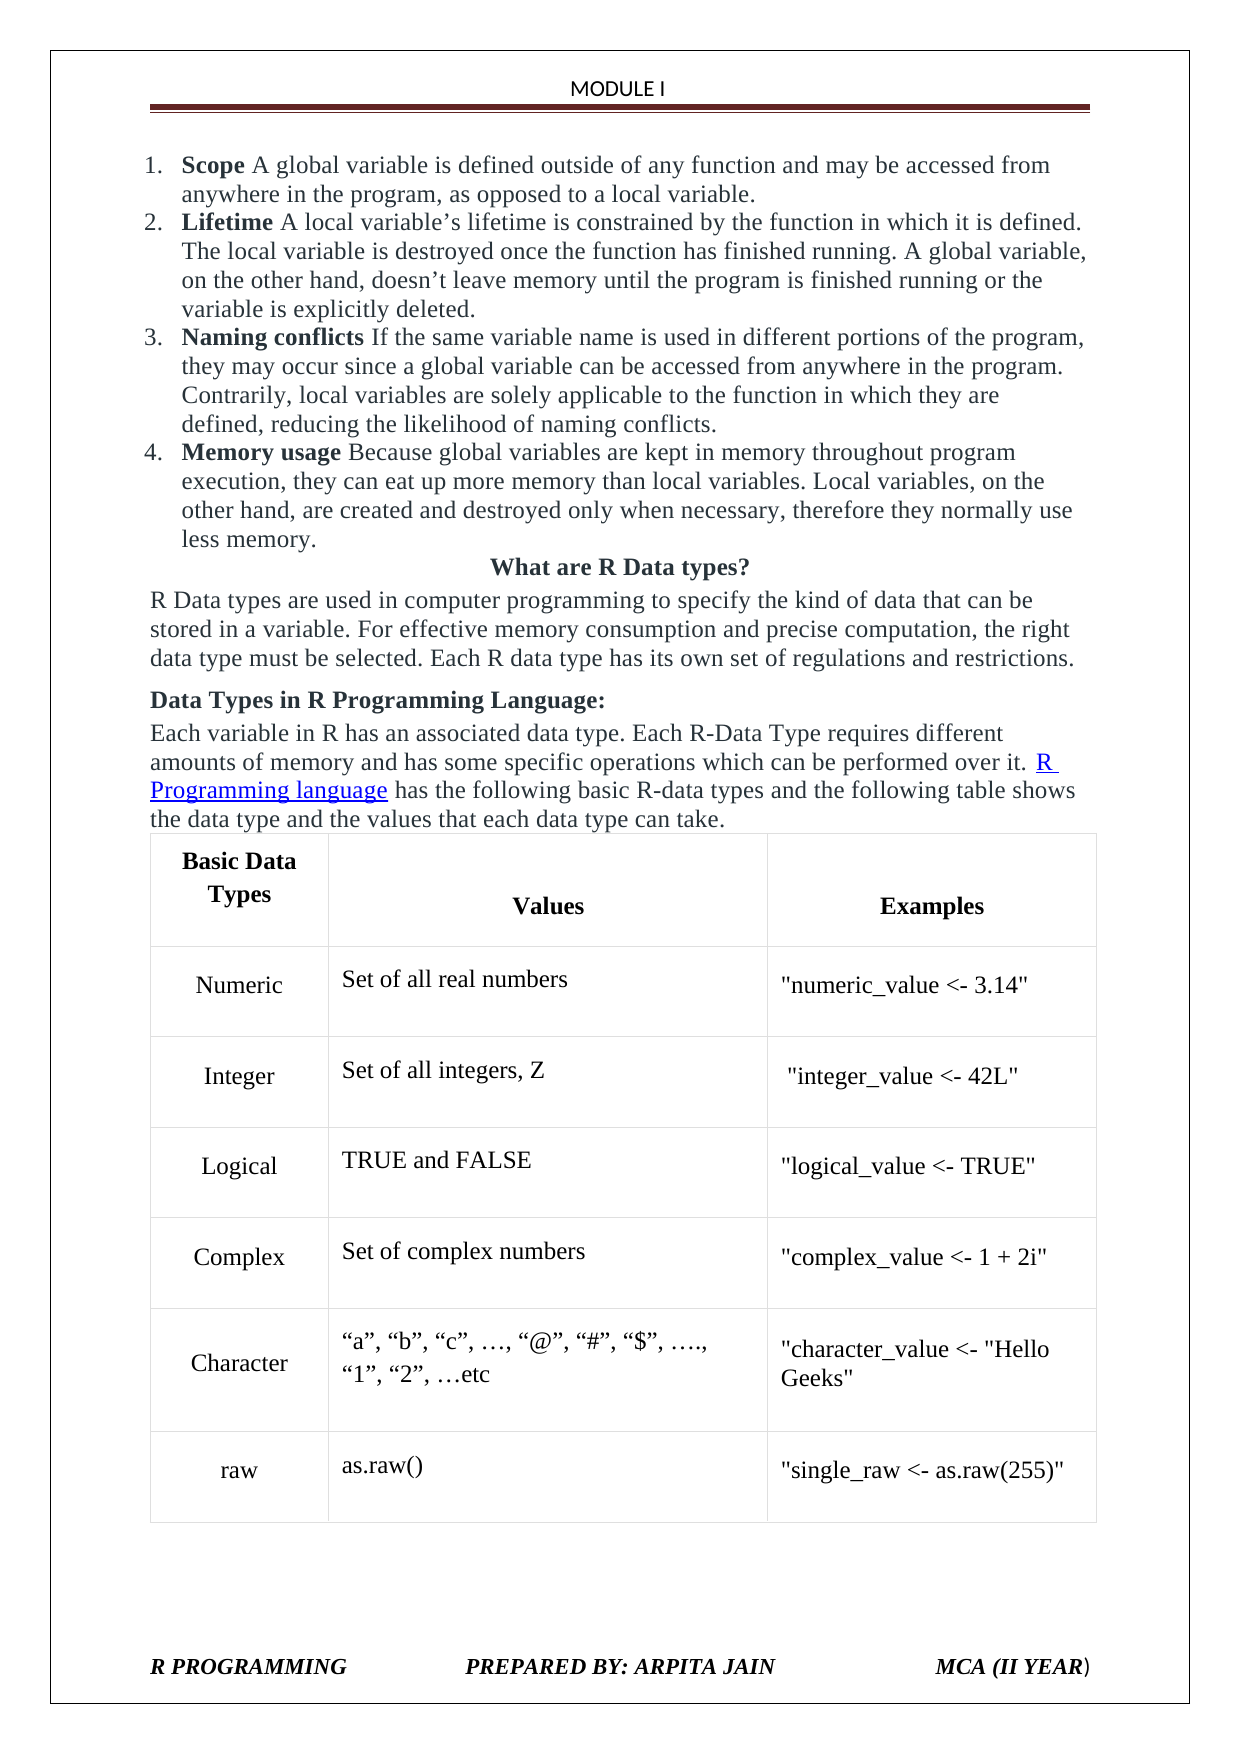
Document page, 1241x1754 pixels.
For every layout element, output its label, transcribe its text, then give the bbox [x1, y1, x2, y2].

text R Data types are used in computer programming to specify the kind of data that can be stored in a variable. For effective memory consumption and precise computation, the right data type must be selected. Each R data type has its own set of regulations and restrictions. [150, 586, 1090, 672]
table_cell "complex_value <- 1 + 2i" [768, 1218, 1096, 1307]
table_cell "numeric_value <- 3.14" [768, 947, 1096, 1036]
table_header Values [329, 834, 767, 946]
table_header Basic Data Types [151, 834, 328, 946]
table_header Examples [768, 834, 1096, 946]
list Memory usage Because global variables are kept in memory throughout program execution, they can eat up more memory than local variables. Local variables, on the other hand, are created and destroyed only when necessary, therefore they normally use less memory. [144, 437, 1090, 552]
table_cell Set of all integers, Z [329, 1037, 767, 1127]
table_cell Character [151, 1309, 328, 1431]
table_cell raw [151, 1432, 328, 1521]
table_cell Set of complex numbers [329, 1218, 767, 1307]
subtitle Data Types in R Programming Language: [150, 685, 1090, 713]
table_cell Integer [151, 1037, 328, 1127]
list Lifetime A local variable’s lifetime is constrained by the function in which it is defined. The local variable is destroyed once the function has finished running. A global variable, on the other hand, doesn’t leave memory until the program is finished running or the variable is explicitly deleted. [144, 207, 1090, 322]
table_cell Numeric [151, 947, 328, 1036]
text Each variable in R has an associated data type. Each R-Data Type requires different amounts of memory and has some specific operations which can be performed over it. R Programming language has the following basic R-data types and the following table shows the data type and the values that each data type can take. [150, 718, 1090, 833]
table_cell Complex [151, 1218, 328, 1307]
table_cell Set of all real numbers [329, 947, 767, 1036]
table_cell Logical [151, 1128, 328, 1217]
table_cell TRUE and FALSE [329, 1128, 767, 1217]
table_cell as.raw() [329, 1432, 767, 1521]
table_cell "character_value <- "Hello Geeks" [768, 1309, 1096, 1431]
table_cell "integer_value <- 42L" [768, 1037, 1096, 1127]
subtitle What are R Data types? [150, 552, 1090, 581]
table_cell "single_raw <- as.raw(255)" [768, 1432, 1096, 1521]
table_cell "logical_value <- TRUE" [768, 1128, 1096, 1217]
list Naming conflicts If the same variable name is used in different portions of the program, they may occur since a global variable can be accessed from anywhere in the program. Contrarily, local variables are solely applicable to the function in which they are defined, reducing the likelihood of naming conflicts. [144, 322, 1090, 437]
list Scope A global variable is defined outside of any function and may be accessed from anywhere in the program, as opposed to a local variable. [144, 150, 1090, 207]
table_cell “a”, “b”, “c”, …, “@”, “#”, “$”, …., “1”, “2”, …etc [329, 1309, 767, 1431]
